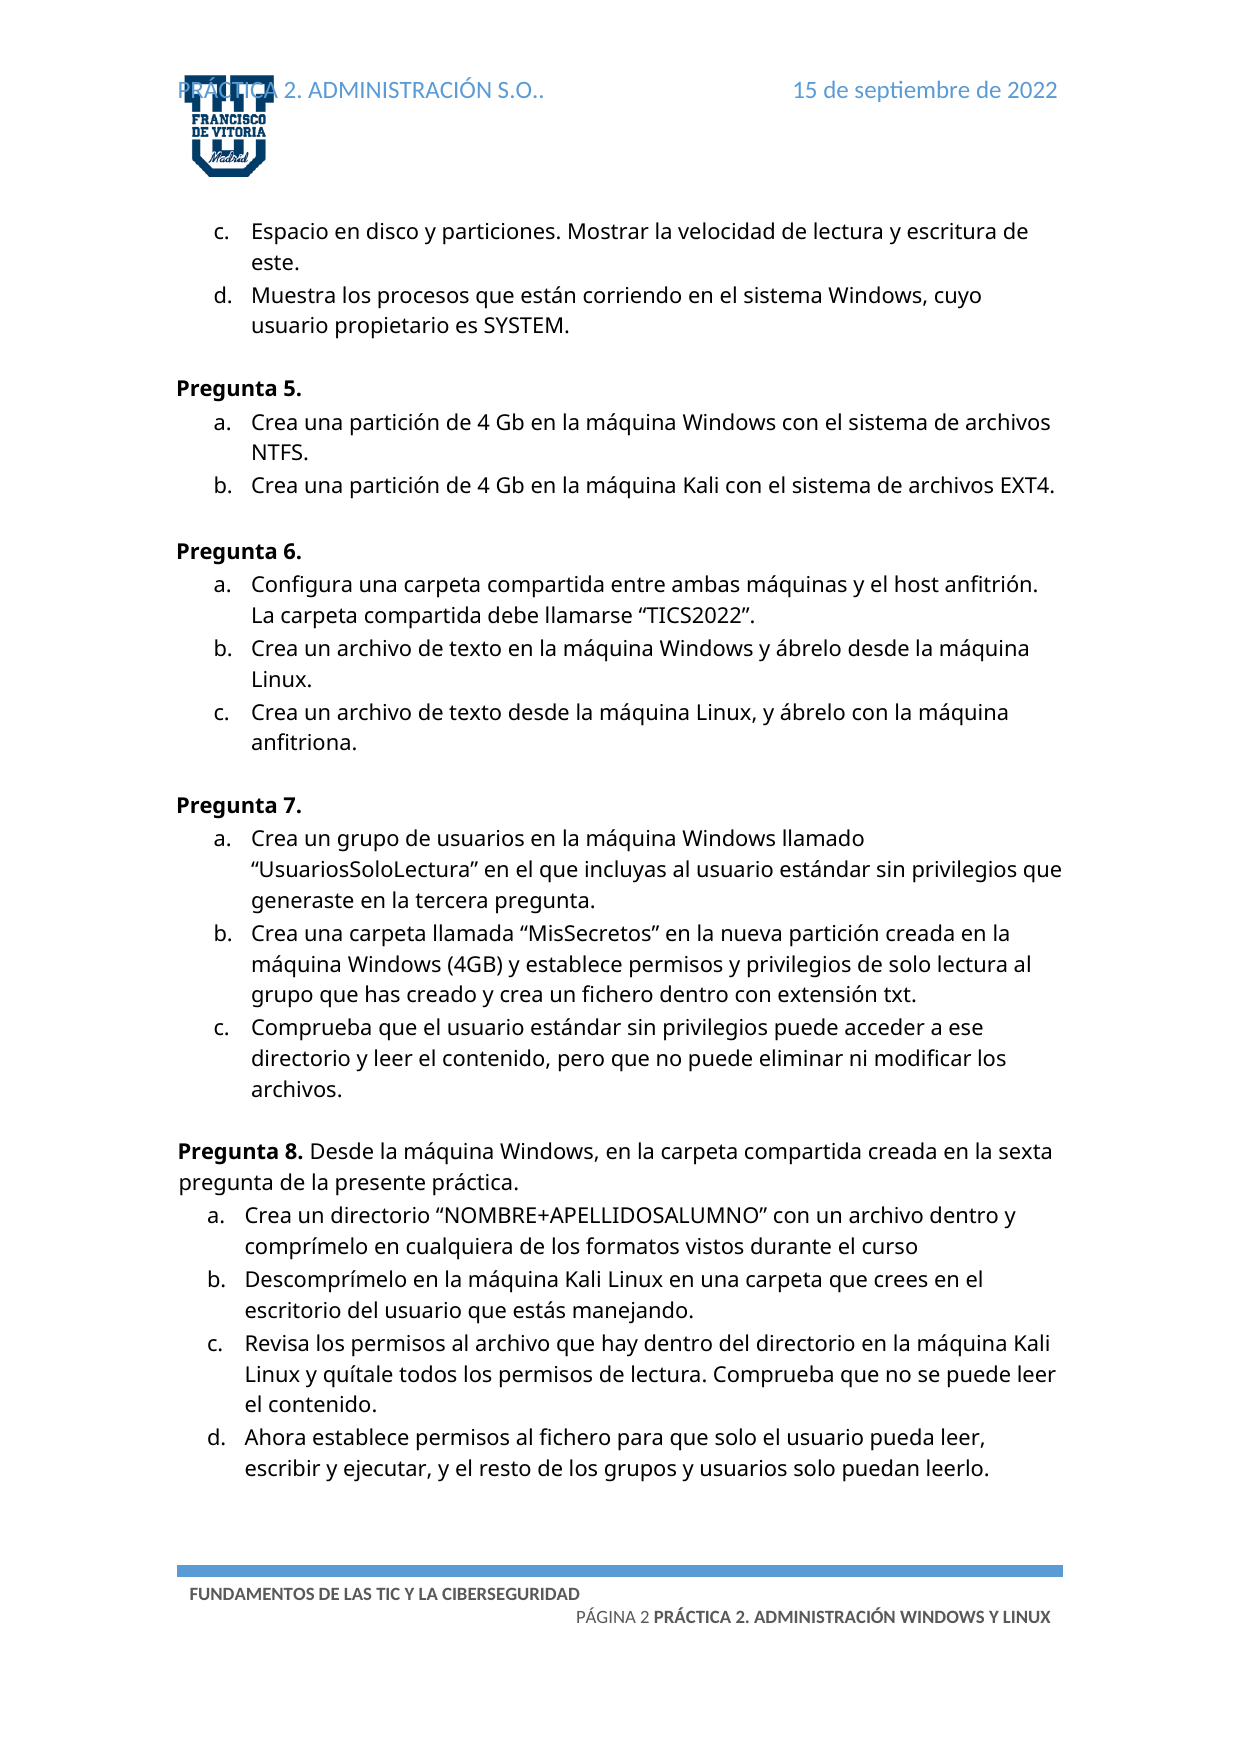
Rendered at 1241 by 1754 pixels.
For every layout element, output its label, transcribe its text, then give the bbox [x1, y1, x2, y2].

text Pregunta 5. [176, 373, 1063, 403]
list Espacio en disco y particiones. Mostrar la velocidad de lectura y escritura de este. [213, 216, 1063, 276]
text Pregunta 7. [176, 790, 1063, 820]
list Ahora establece permisos al fichero para que solo el usuario pueda leer, escribir y ejecutar, y el resto de los grupos y usuarios solo puedan leerlo. [207, 1422, 1063, 1483]
list Crea un archivo de texto desde la máquina Linux, y ábrelo con la máquina anfitriona. [213, 697, 1063, 757]
list Crea una carpeta llamada “MisSecretos” en la nueva partición creada en la máquina Windows (4GB) y establece permisos y privilegios de solo lectura al grupo que has creado y crea un fichero dentro con extensión txt. [213, 918, 1063, 1009]
list Descomprímelo en la máquina Kali Linux en una carpeta que crees en el escritorio del usuario que estás manejando. [207, 1264, 1063, 1324]
list Comprueba que el usuario estándar sin privilegios puede acceder a ese directorio y leer el contenido, pero que no puede eliminar ni modificar los archivos. [213, 1012, 1063, 1103]
list Revisa los permisos al archivo que hay dentro del directorio en la máquina Kali Linux y quítale todos los permisos de lectura. Comprueba que no se puede leer el contenido. [207, 1328, 1063, 1419]
list Crea una partición de 4 Gb en la máquina Kali con el sistema de archivos EXT4. [213, 470, 1063, 500]
list Crea una partición de 4 Gb en la máquina Windows con el sistema de archivos NTFS. [213, 407, 1063, 467]
list Crea un archivo de texto en la máquina Windows y ábrelo desde la máquina Linux. [213, 633, 1063, 693]
list Configura una carpeta compartida entre ambas máquinas y el host anfitrión. La carpeta compartida debe llamarse “TICS2022”. [213, 569, 1063, 629]
list Muestra los procesos que están corriendo en el sistema Windows, cuyo usuario propietario es SYSTEM. [213, 280, 1063, 340]
list Crea un grupo de usuarios en la máquina Windows llamado “UsuariosSoloLectura” en el que incluyas al usuario estándar sin privilegios que generaste en la tercera pregunta. [213, 823, 1063, 914]
text Pregunta 8. Desde la máquina Windows, en la carpeta compartida creada en la sexta pregunta de la presente práctica. [177, 1136, 1063, 1197]
picture [177, 73, 281, 177]
text Pregunta 6. [176, 536, 1063, 566]
list Crea un directorio “NOMBRE+APELLIDOSALUMNO” con un archivo dentro y comprímelo en cualquiera de los formatos vistos durante el curso [207, 1200, 1063, 1261]
